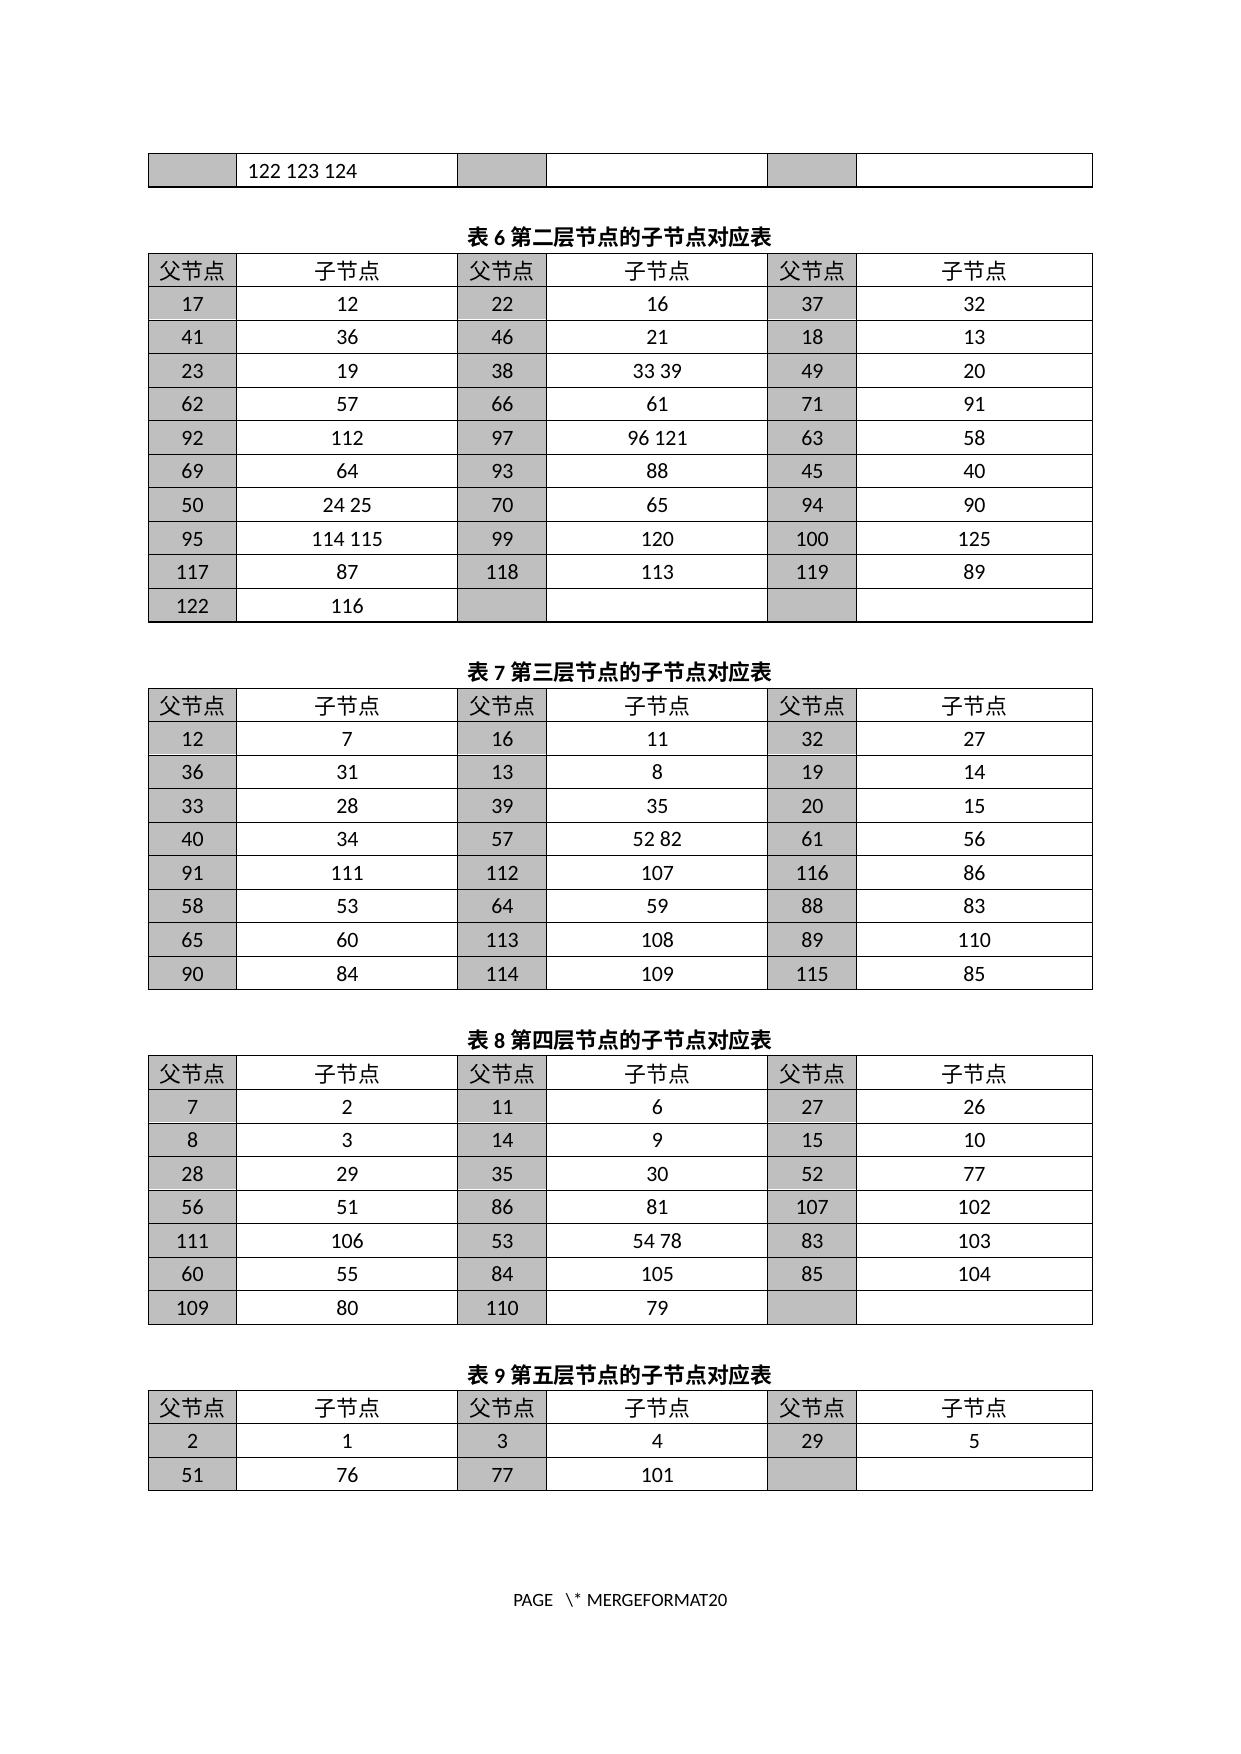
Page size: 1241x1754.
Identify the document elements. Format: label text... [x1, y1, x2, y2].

table_cell 36 [149, 756, 236, 788]
table_cell 4 [547, 1424, 767, 1457]
table_cell 113 [458, 923, 546, 956]
table_cell 56 [857, 823, 1092, 855]
table_header 子节点 [547, 1391, 767, 1423]
table_cell 91 [857, 388, 1092, 420]
table_cell 34 [237, 823, 457, 855]
table_cell 11 [547, 722, 767, 754]
table_cell 28 [149, 1157, 236, 1189]
table_header 父节点 [458, 1391, 546, 1423]
table_header 子节点 [237, 1056, 457, 1089]
text 表8 第四层节点的子节点对应表 [148, 1023, 1092, 1055]
table_cell 64 [237, 455, 457, 487]
table_cell 84 [237, 957, 457, 989]
table_header 父节点 [458, 689, 546, 721]
table_cell 13 [857, 321, 1092, 353]
table_cell 88 [768, 890, 856, 922]
table_cell 40 [857, 455, 1092, 487]
table_cell [857, 154, 1092, 186]
table_cell 8 [547, 756, 767, 788]
table_cell 50 [149, 488, 236, 521]
table_cell 115 [768, 957, 856, 989]
table_header 子节点 [237, 1391, 457, 1423]
table_cell 69 [149, 455, 236, 487]
table_cell 2 [149, 1424, 236, 1457]
table_cell 18 [768, 321, 856, 353]
table_cell 107 [768, 1191, 856, 1223]
table_cell 41 [149, 321, 236, 353]
table_header 子节点 [857, 1391, 1092, 1423]
table_cell 80 [237, 1291, 457, 1324]
table_cell 97 [458, 421, 546, 454]
table_cell 9 [547, 1124, 767, 1156]
table_cell 51 [237, 1191, 457, 1223]
table_cell 83 [768, 1224, 856, 1257]
table_cell 14 [458, 1124, 546, 1156]
table_cell 33 39 [547, 354, 767, 387]
table_cell [768, 154, 856, 186]
table_cell 8 [149, 1124, 236, 1156]
table_cell 125 [857, 522, 1092, 554]
table_cell 77 [458, 1458, 546, 1490]
table_cell 6 [547, 1090, 767, 1122]
table_cell 12 [149, 722, 236, 754]
table_cell 93 [458, 455, 546, 487]
table_cell 56 [149, 1191, 236, 1223]
table_cell 2 [237, 1090, 457, 1122]
table_cell [547, 589, 767, 621]
table_cell 86 [857, 856, 1092, 889]
table_cell 113 [547, 555, 767, 588]
table_header 父节点 [768, 1056, 856, 1089]
table_cell 111 [149, 1224, 236, 1257]
table_cell 70 [458, 488, 546, 521]
table_cell 7 [149, 1090, 236, 1122]
table_cell 21 [547, 321, 767, 353]
table_cell 122 [149, 589, 236, 621]
table_cell 52 [768, 1157, 856, 1189]
table_cell 55 [237, 1258, 457, 1290]
table_cell 54 78 [547, 1224, 767, 1257]
table_header 父节点 [458, 1056, 546, 1089]
table_cell 58 [857, 421, 1092, 454]
table_cell 52 82 [547, 823, 767, 855]
table_cell 24 25 [237, 488, 457, 521]
table_cell 100 [768, 522, 856, 554]
table_cell 105 [547, 1258, 767, 1290]
table_cell 35 [458, 1157, 546, 1189]
table_cell 61 [768, 823, 856, 855]
table_cell 110 [458, 1291, 546, 1324]
table_cell 61 [547, 388, 767, 420]
table_cell [458, 589, 546, 621]
table_cell 84 [458, 1258, 546, 1290]
text 表6 第二层节点的子节点对应表 [148, 220, 1092, 252]
table_header 父节点 [768, 254, 856, 286]
table_cell 79 [547, 1291, 767, 1324]
table_cell 76 [237, 1458, 457, 1490]
table_cell 60 [237, 923, 457, 956]
table_cell 114 [458, 957, 546, 989]
table_cell 39 [458, 789, 546, 822]
table_cell [458, 154, 546, 186]
table_cell 109 [149, 1291, 236, 1324]
table_cell 89 [768, 923, 856, 956]
table_cell 110 [857, 923, 1092, 956]
table_cell 16 [547, 287, 767, 319]
table_cell 94 [768, 488, 856, 521]
table_cell 32 [857, 287, 1092, 319]
table_cell [768, 1458, 856, 1490]
table_cell 51 [149, 1458, 236, 1490]
table_header 父节点 [149, 254, 236, 286]
table_cell 60 [149, 1258, 236, 1290]
table_cell 111 [237, 856, 457, 889]
table_cell 27 [768, 1090, 856, 1122]
table_cell 101 [547, 1458, 767, 1490]
table_cell 66 [458, 388, 546, 420]
table_cell 92 [149, 421, 236, 454]
table_cell 119 [768, 555, 856, 588]
table_cell 10 [857, 1124, 1092, 1156]
table_cell 3 [237, 1124, 457, 1156]
table_header 父节点 [768, 689, 856, 721]
table_cell [857, 589, 1092, 621]
table_cell 112 [458, 856, 546, 889]
table_header 子节点 [547, 1056, 767, 1089]
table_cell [237, 154, 457, 186]
table_cell 37 [768, 287, 856, 319]
table_cell 1 [237, 1424, 457, 1457]
table_cell 90 [857, 488, 1092, 521]
table_cell 103 [857, 1224, 1092, 1257]
table_header 子节点 [857, 254, 1092, 286]
table_header 父节点 [149, 1056, 236, 1089]
table_cell 11 [458, 1090, 546, 1122]
table_header 父节点 [458, 254, 546, 286]
table_cell 57 [458, 823, 546, 855]
table_cell 28 [237, 789, 457, 822]
table_cell 81 [547, 1191, 767, 1223]
table_cell 116 [768, 856, 856, 889]
table_cell 45 [768, 455, 856, 487]
table_cell 85 [768, 1258, 856, 1290]
table_header 子节点 [547, 254, 767, 286]
table_cell 117 [149, 555, 236, 588]
table_cell 96 121 [547, 421, 767, 454]
table_cell 65 [149, 923, 236, 956]
table_cell 116 [237, 589, 457, 621]
table_cell 19 [768, 756, 856, 788]
table_cell 112 [237, 421, 457, 454]
table_cell 5 [857, 1424, 1092, 1457]
table_header 子节点 [237, 254, 457, 286]
table_cell 59 [547, 890, 767, 922]
table_cell 83 [857, 890, 1092, 922]
table_cell 30 [547, 1157, 767, 1189]
table_cell 3 [458, 1424, 546, 1457]
table_cell 104 [857, 1258, 1092, 1290]
table_header 父节点 [149, 1391, 236, 1423]
table_cell [547, 154, 767, 186]
table_cell 89 [857, 555, 1092, 588]
table_cell 13 [458, 756, 546, 788]
table_cell 109 [547, 957, 767, 989]
table_cell 53 [237, 890, 457, 922]
table_cell 29 [768, 1424, 856, 1457]
table_cell 46 [458, 321, 546, 353]
table_cell 63 [768, 421, 856, 454]
table_cell 20 [857, 354, 1092, 387]
table_cell 20 [768, 789, 856, 822]
table_cell 95 [149, 522, 236, 554]
table_cell 40 [149, 823, 236, 855]
table_cell 19 [237, 354, 457, 387]
table_cell 88 [547, 455, 767, 487]
table_cell 53 [458, 1224, 546, 1257]
table_cell 38 [458, 354, 546, 387]
table_cell 35 [547, 789, 767, 822]
table_header 子节点 [857, 1056, 1092, 1089]
text 表9 第五层节点的子节点对应表 [148, 1357, 1092, 1390]
table_cell 62 [149, 388, 236, 420]
table_cell [857, 1291, 1092, 1324]
table_cell 26 [857, 1090, 1092, 1122]
table_cell 107 [547, 856, 767, 889]
table_cell 102 [857, 1191, 1092, 1223]
table_cell 57 [237, 388, 457, 420]
table_cell 15 [857, 789, 1092, 822]
table_cell 106 [237, 1224, 457, 1257]
table_cell 33 [149, 789, 236, 822]
table_cell 99 [458, 522, 546, 554]
table_cell 58 [149, 890, 236, 922]
table_cell [768, 589, 856, 621]
table_cell 36 [237, 321, 457, 353]
table_cell 22 [458, 287, 546, 319]
table_cell 65 [547, 488, 767, 521]
table_cell 49 [768, 354, 856, 387]
table_cell 71 [768, 388, 856, 420]
table_cell 7 [237, 722, 457, 754]
table_cell 77 [857, 1157, 1092, 1189]
table_cell 98 [149, 154, 236, 186]
table_header 父节点 [149, 689, 236, 721]
table_cell 85 [857, 957, 1092, 989]
table_cell 15 [768, 1124, 856, 1156]
table_cell 27 [857, 722, 1092, 754]
table_cell 120 [547, 522, 767, 554]
text 表7 第三层节点的子节点对应表 [148, 655, 1092, 687]
table_header 父节点 [768, 1391, 856, 1423]
table_cell [857, 1458, 1092, 1490]
table_cell 108 [547, 923, 767, 956]
table_header 子节点 [237, 689, 457, 721]
table_cell 12 [237, 287, 457, 319]
table_cell 32 [768, 722, 856, 754]
table_cell 114 115 [237, 522, 457, 554]
table_cell 16 [458, 722, 546, 754]
table_cell 29 [237, 1157, 457, 1189]
table_cell 91 [149, 856, 236, 889]
table_header 子节点 [857, 689, 1092, 721]
table_cell 90 [149, 957, 236, 989]
table_cell 118 [458, 555, 546, 588]
table_header 子节点 [547, 689, 767, 721]
table_cell 17 [149, 287, 236, 319]
table_cell 31 [237, 756, 457, 788]
table_cell [768, 1291, 856, 1324]
table_cell 87 [237, 555, 457, 588]
table_cell 23 [149, 354, 236, 387]
table_cell 14 [857, 756, 1092, 788]
table_cell 64 [458, 890, 546, 922]
table_cell 86 [458, 1191, 546, 1223]
